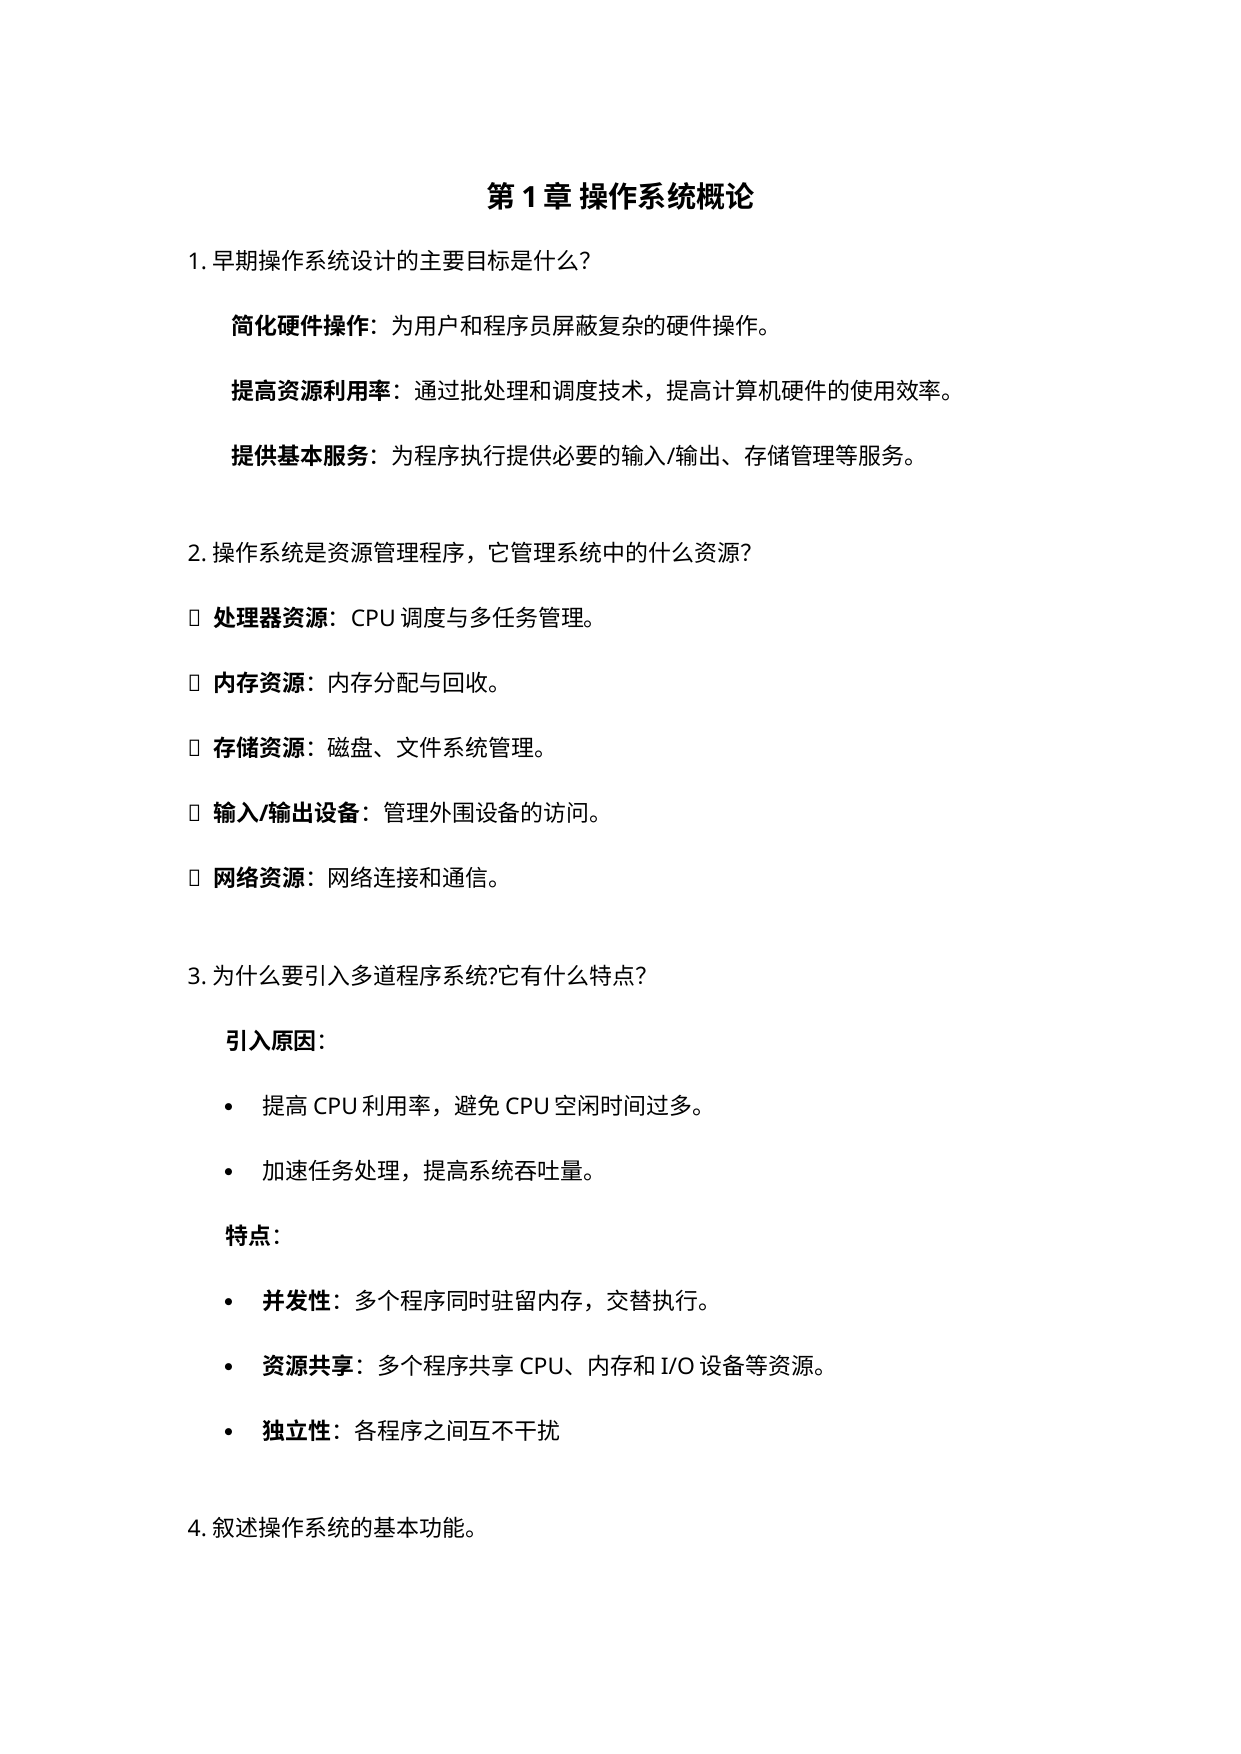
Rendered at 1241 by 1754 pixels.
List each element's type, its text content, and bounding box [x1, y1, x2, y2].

text  网络资源：网络连接和通信。 [187, 844, 1053, 909]
text  内存资源：内存分配与回收。 [187, 649, 1053, 714]
list 资源共享：多个程序共享CPU、内存和I/O设备等资源。 [225, 1332, 1053, 1397]
text  处理器资源：CPU调度与多任务管理。 [187, 584, 1053, 649]
list 提高CPU利用率，避免CPU空闲时间过多。 [225, 1072, 1053, 1137]
text 2. 操作系统是资源管理程序，它管理系统中的什么资源？ [187, 519, 1053, 584]
list 独立性：各程序之间互不干扰 [225, 1397, 1053, 1462]
text 简化硬件操作：为用户和程序员屏蔽复杂的硬件操作。 [187, 292, 1053, 357]
text 第1章 操作系统概论 [187, 162, 1053, 227]
text 引入原因： [187, 1007, 1053, 1072]
text 提供基本服务：为程序执行提供必要的输入/输出、存储管理等服务。 [187, 422, 1053, 487]
text 1. 早期操作系统设计的主要目标是什么？ [187, 227, 1053, 292]
text  存储资源：磁盘、文件系统管理。 [187, 714, 1053, 779]
list 加速任务处理，提高系统吞吐量。 [225, 1137, 1053, 1202]
text  输入/输出设备：管理外围设备的访问。 [187, 779, 1053, 844]
text 3. 为什么要引入多道程序系统?它有什么特点？ [187, 942, 1053, 1007]
text 特点： [187, 1202, 1053, 1267]
text 提高资源利用率：通过批处理和调度技术，提高计算机硬件的使用效率。 [187, 357, 1053, 422]
list 并发性：多个程序同时驻留内存，交替执行。 [225, 1267, 1053, 1332]
text 4. 叙述操作系统的基本功能。 [187, 1494, 1053, 1559]
